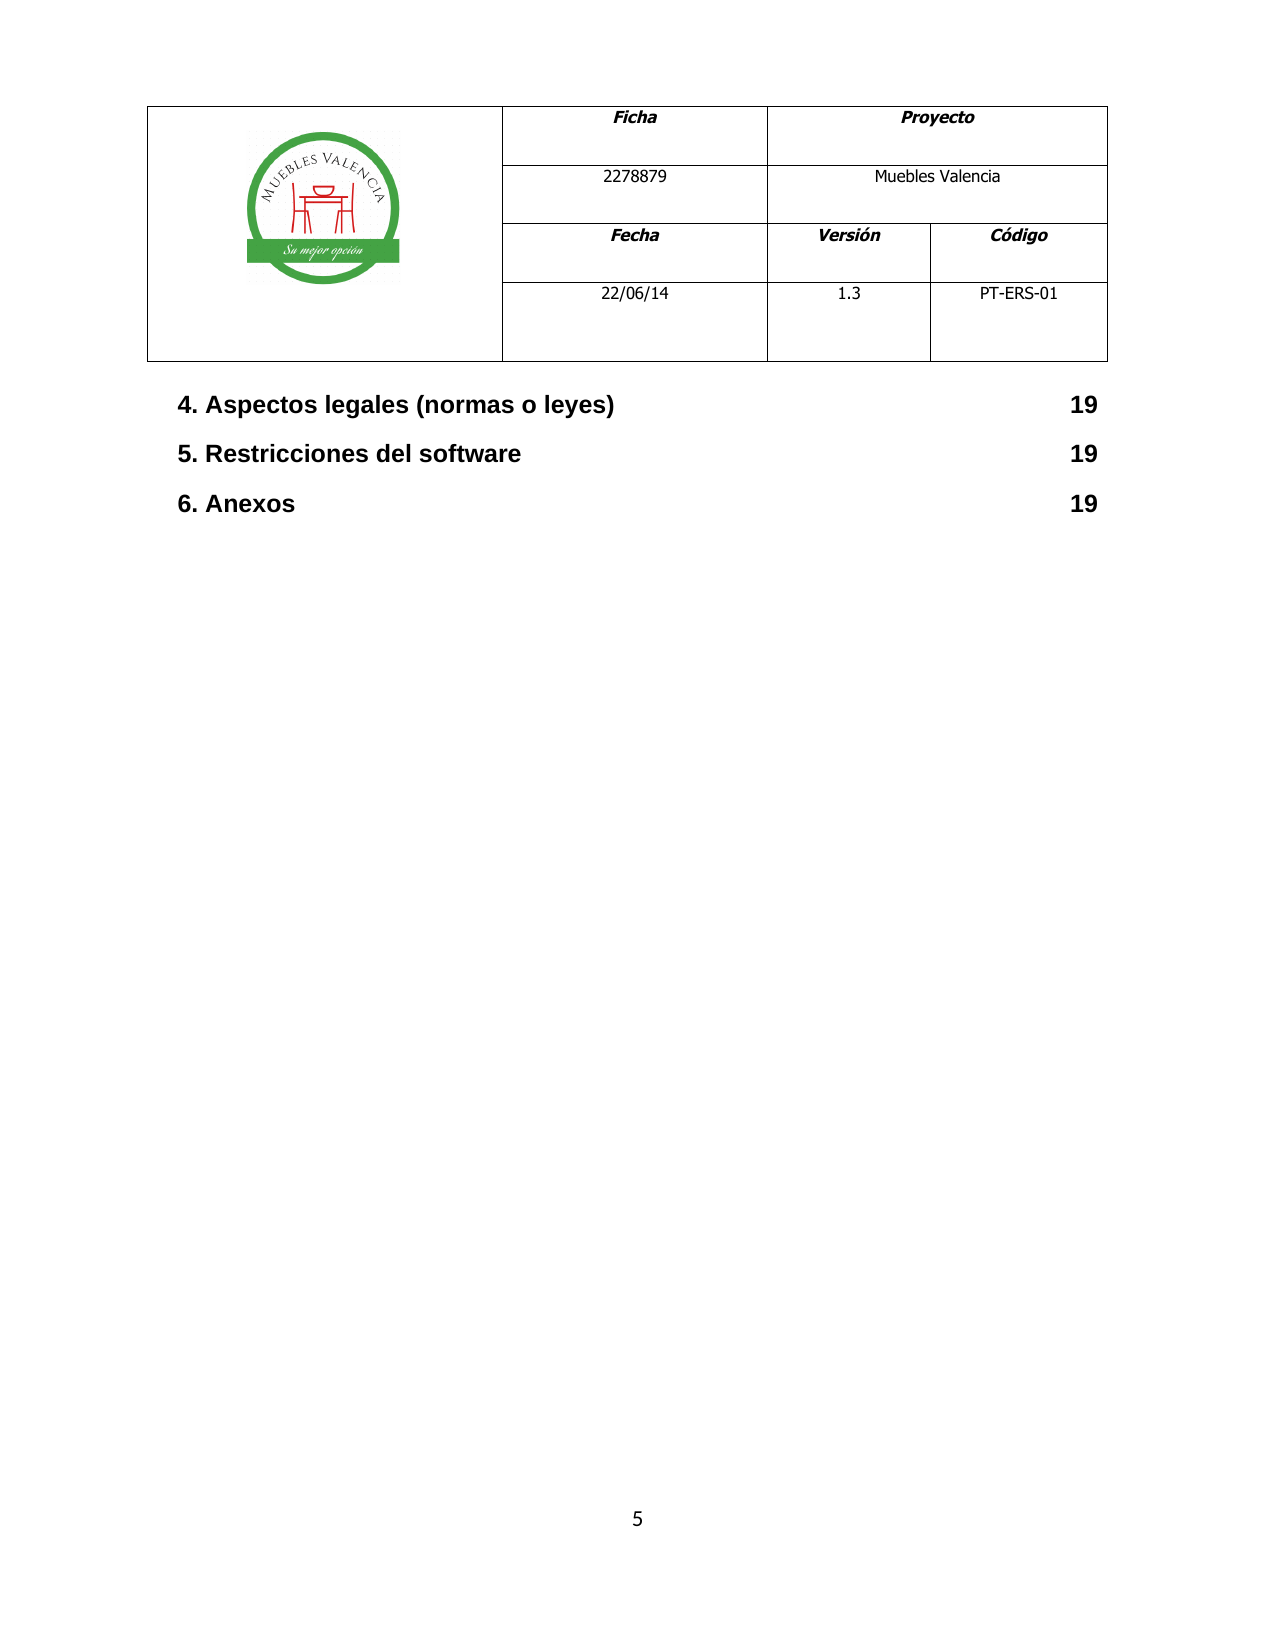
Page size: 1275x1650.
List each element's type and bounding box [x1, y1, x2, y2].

picture [245, 130, 402, 285]
